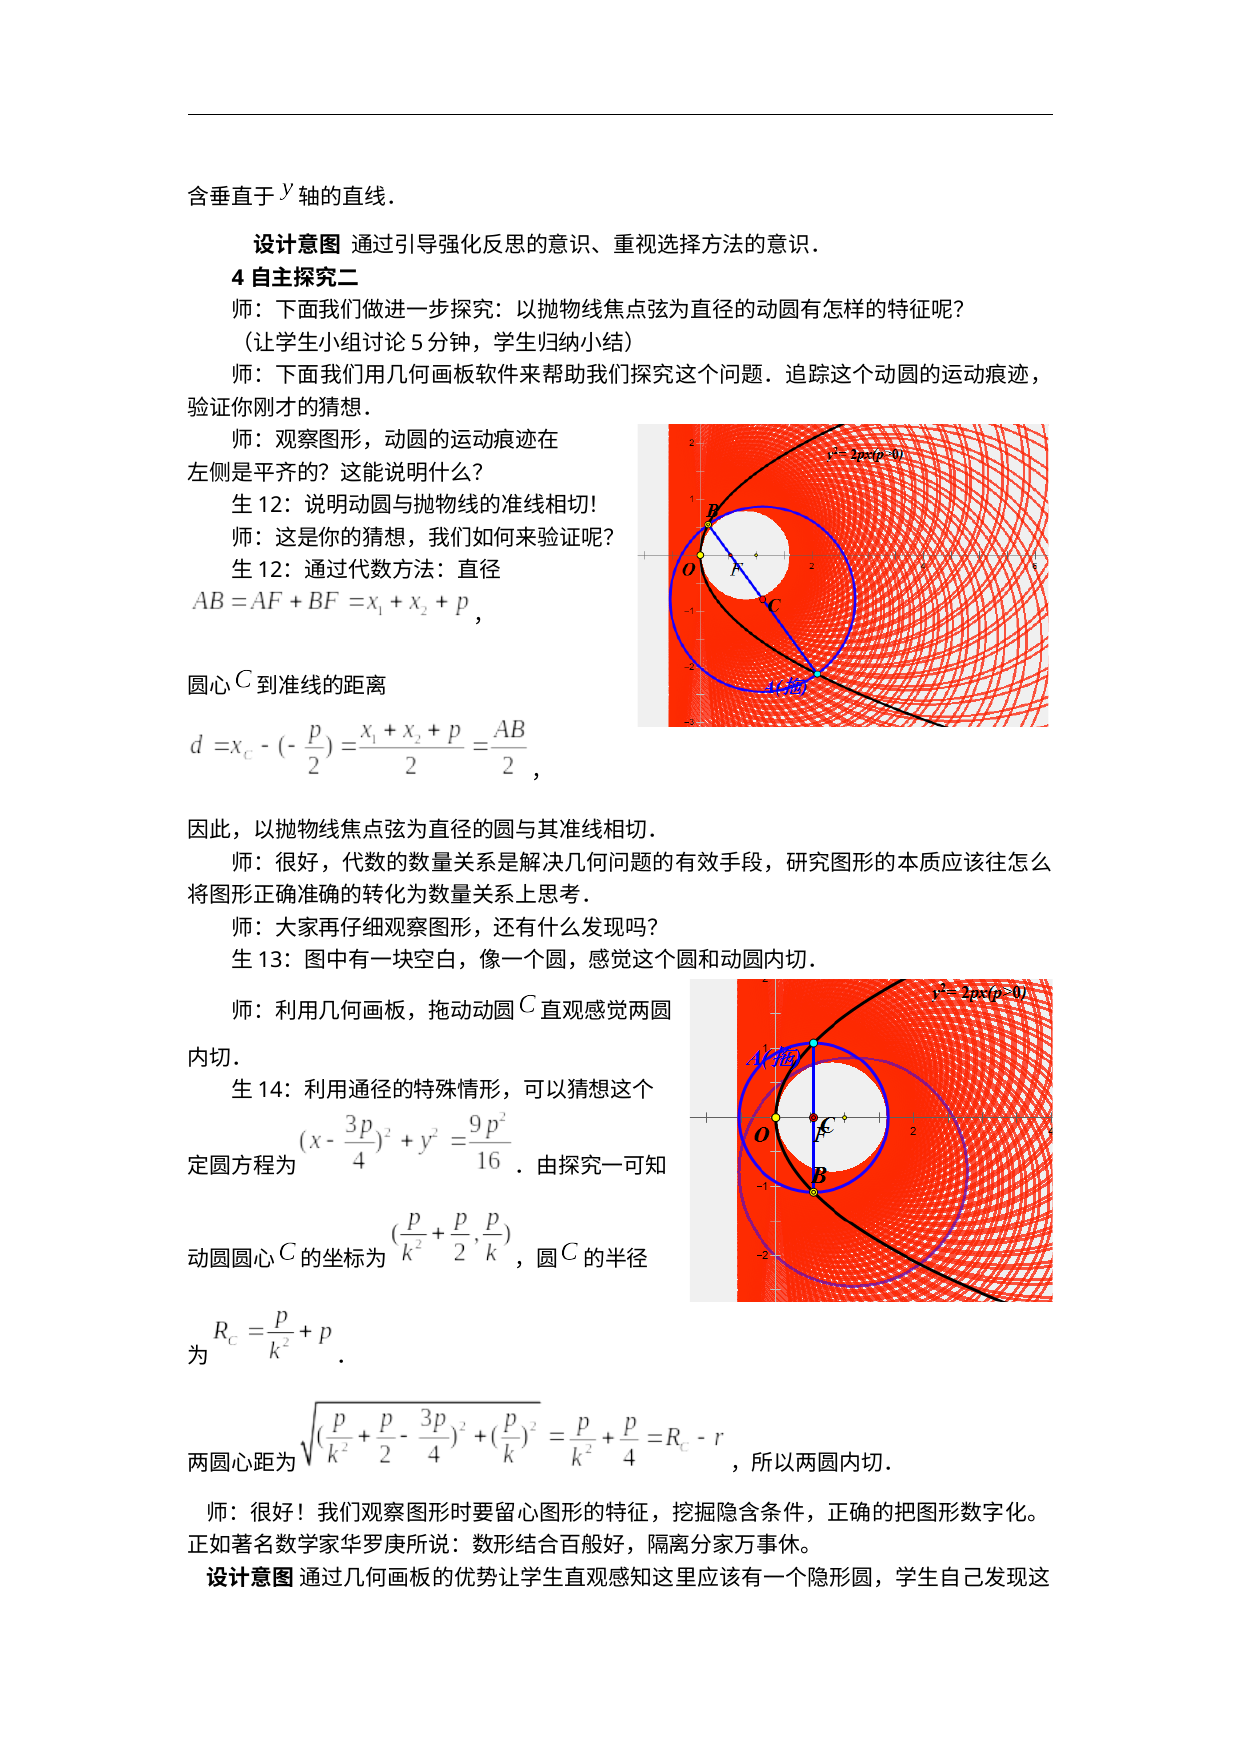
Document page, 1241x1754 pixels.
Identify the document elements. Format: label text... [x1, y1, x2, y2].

text 师：这是你的猜想，我们如何来验证呢？ [187, 519, 1053, 552]
text 因此，以抛物线焦点弦为直径的圆与其准线相切． [187, 812, 1053, 844]
text 生13：图中有一块空白，像一个圆，感觉这个圆和动圆内切． [187, 942, 1053, 974]
text 两圆心距为，所以两圆内切． [187, 1397, 1053, 1494]
text 设计意图 通过引导强化反思的意识、重视选择方法的意识． [187, 227, 1053, 259]
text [187, 1559, 1053, 1592]
text 定圆方程为．由探究一可知 [187, 1104, 1053, 1202]
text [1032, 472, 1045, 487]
text 师：观察图形，动圆的运动痕迹在 [187, 422, 1053, 454]
text 师：下面我们做进一步探究：以抛物线焦点弦为直径的动圆有怎样的特征呢？ [187, 292, 1053, 324]
text 生12：说明动圆与抛物线的准线相切！ [187, 487, 1053, 519]
text 师：下面我们用几何画板软件来帮助我们探究这个问题．追踪这个动圆的运动痕迹，验证你刚才的猜想． [187, 357, 1053, 422]
text （让学生小组讨论5分钟，学生归纳小结） [187, 324, 1053, 357]
text 动圆圆心的坐标为，圆的半径 [187, 1202, 1053, 1299]
text 师：很好！我们观察图形时要留心图形的特征，挖掘隐含条件，正确的把图形数字化。正如著名数学家华罗庚所说：数形结合百般好，隔离分家万事休。 [187, 1494, 1053, 1559]
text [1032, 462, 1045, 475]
text 4 自主探究二 [187, 259, 1053, 292]
text 为． [187, 1299, 1053, 1397]
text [187, 162, 1053, 227]
text 师：很好，代数的数量关系是解决几何问题的有效手段，研究图形的本质应该往怎么将图形正确准确的转化为数量关系上思考． [187, 844, 1053, 909]
text ， [187, 584, 1053, 649]
text 生12：通过代数方法：直径 [187, 552, 1053, 584]
text 生14：利用通径的特殊情形，可以猜想这个 [187, 1072, 1053, 1104]
text 左侧是平齐的？这能说明什么？ [187, 454, 813, 487]
text 师：利用几何画板，拖动动圆直观感觉两圆 [187, 974, 1053, 1039]
text 内切． [187, 1039, 1053, 1072]
text 圆心到准线的距离 [187, 649, 1053, 714]
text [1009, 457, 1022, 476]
text 师：大家再仔细观察图形，还有什么发现吗？ [187, 909, 1053, 942]
text ， [187, 714, 1053, 812]
